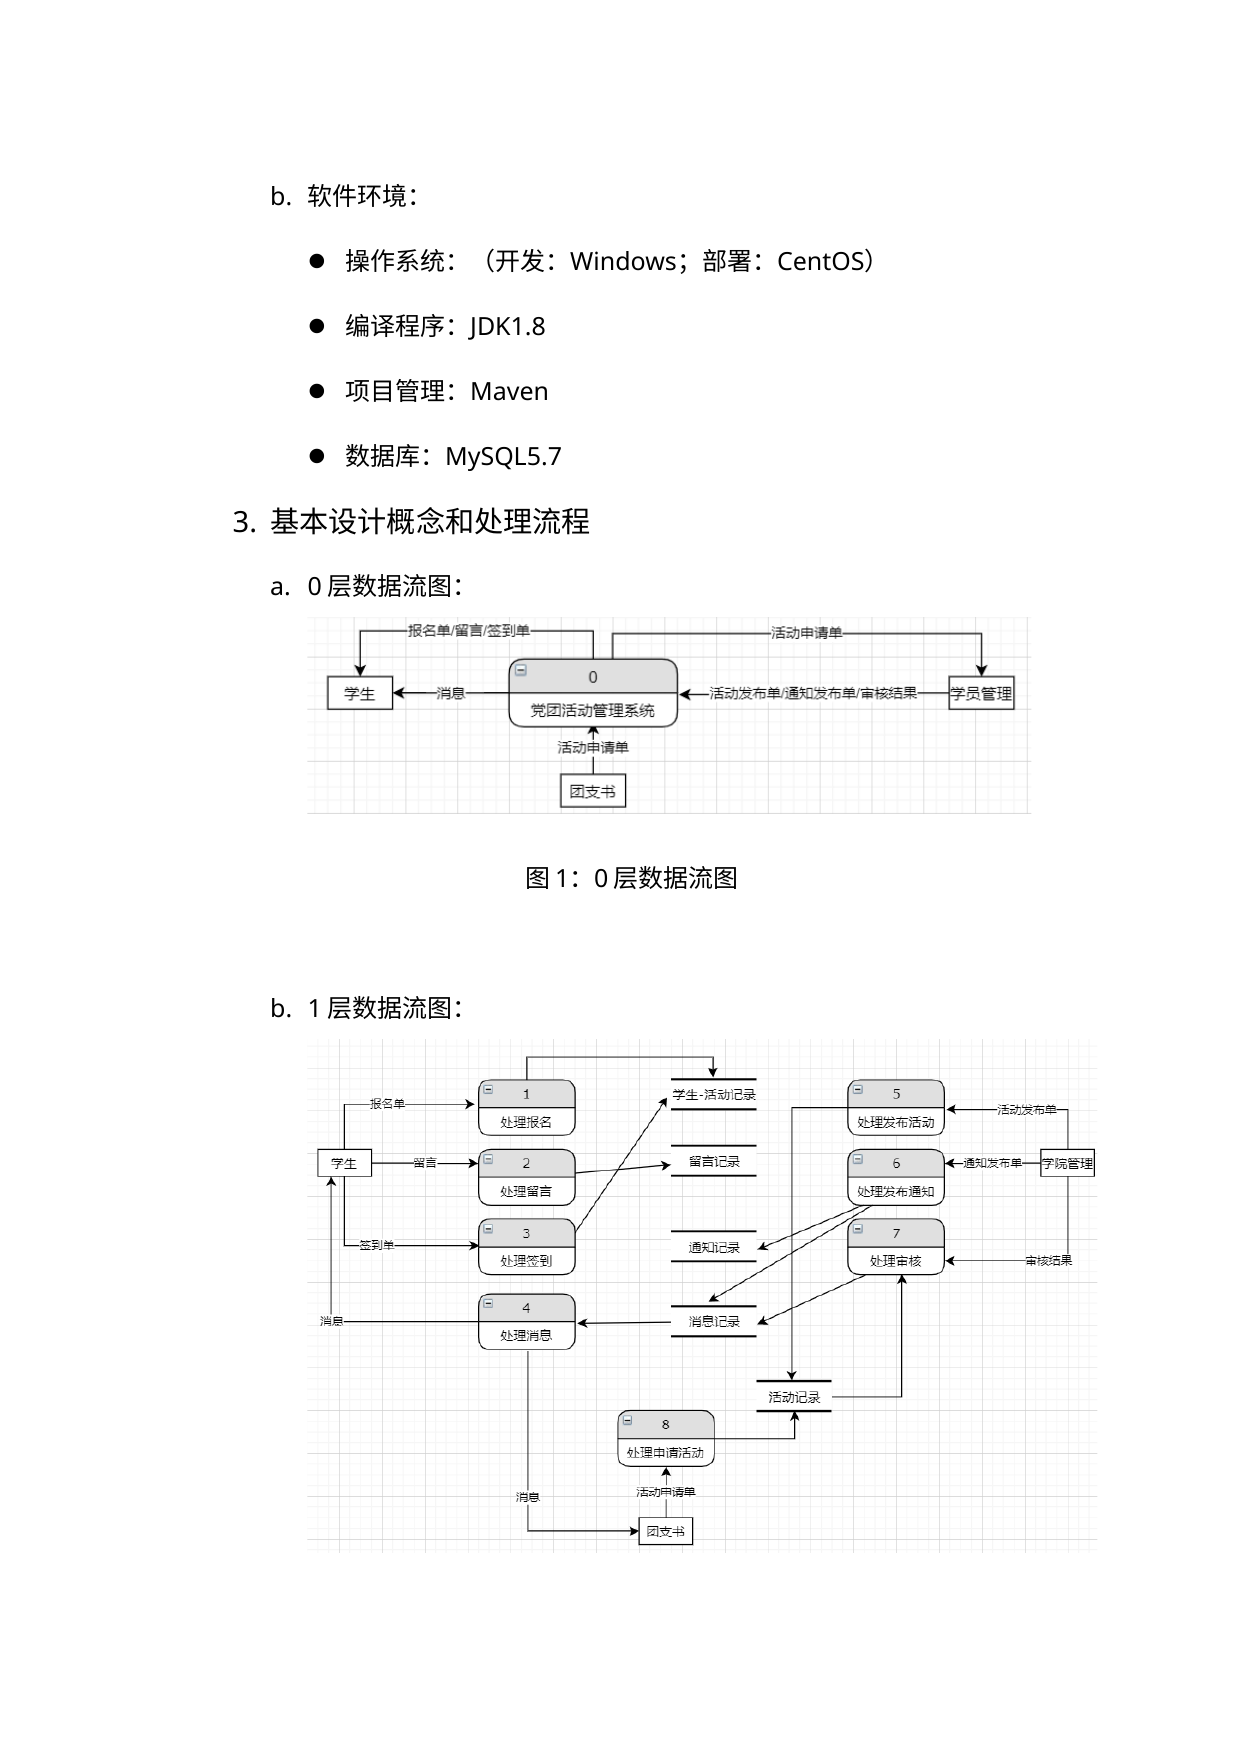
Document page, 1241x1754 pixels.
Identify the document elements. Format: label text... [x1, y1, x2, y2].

list 数据库：MySQL5.7 [307, 422, 1053, 487]
list 项目管理：Maven [307, 357, 1053, 422]
list 0层数据流图： [270, 552, 1053, 617]
list 1层数据流图： [270, 974, 1053, 1039]
list 操作系统：（开发：Windows；部署：CentOS） [307, 227, 1053, 292]
list 软件环境： [270, 162, 1053, 227]
list 图1：0层数据流图 [307, 844, 1053, 909]
picture [307, 617, 1032, 814]
list 基本设计概念和处理流程 [232, 487, 1053, 552]
list 编译程序：JDK1.8 [307, 292, 1053, 357]
picture [307, 1039, 1098, 1553]
